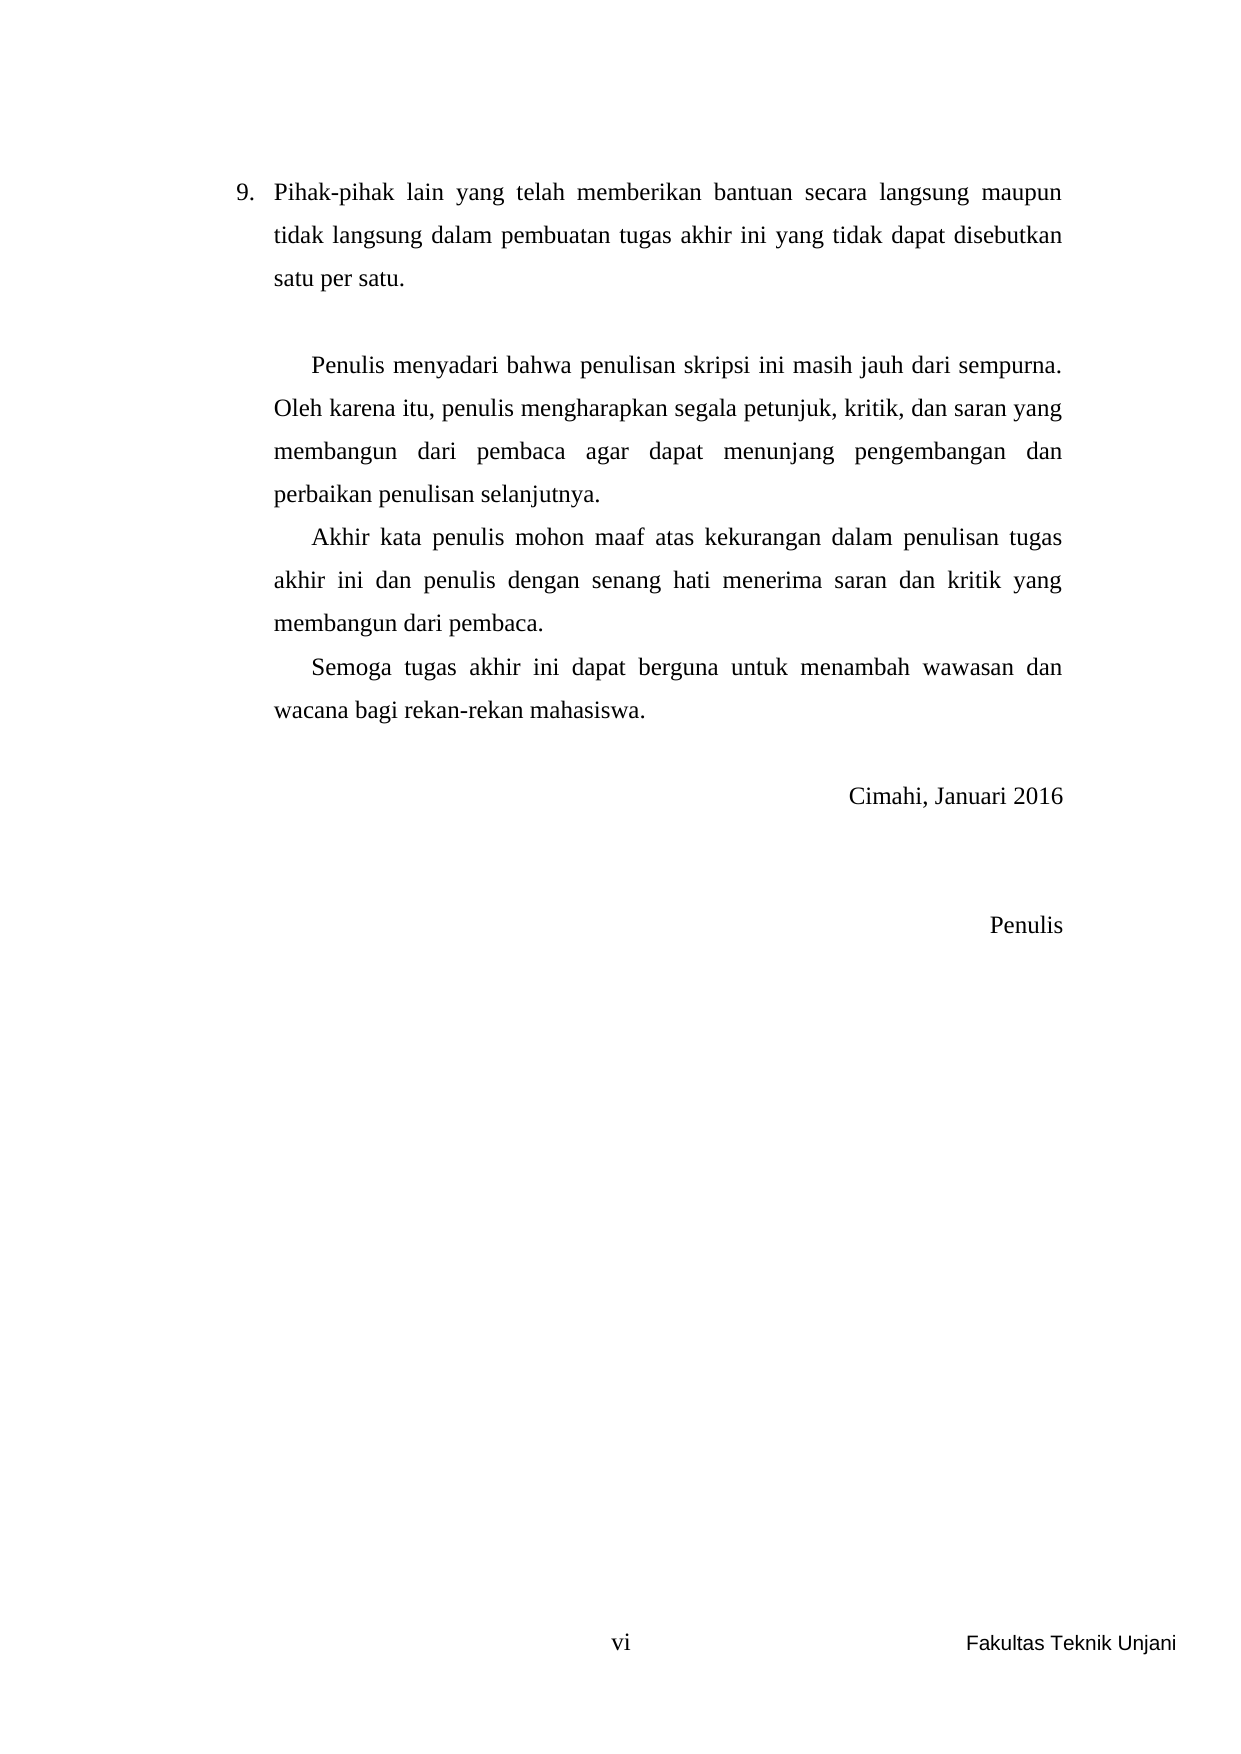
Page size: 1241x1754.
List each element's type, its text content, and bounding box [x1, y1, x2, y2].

text Semoga tugas akhir ini dapat berguna untuk menambah wawasan dan wacana bagi rekan-rekan mahasiswa. [274, 652, 1063, 723]
list Pihak-pihak lain yang telah memberikan bantuan secara langsung maupun tidak langsung dalam pembuatan tugas akhir ini yang tidak dapat disebutkan satu per satu. [236, 177, 1063, 292]
text Penulis [274, 910, 1063, 939]
text Akhir kata penulis mohon maaf atas kekurangan dalam penulisan tugas akhir ini dan penulis dengan senang hati menerima saran dan kritik yang membangun dari pembaca. [274, 522, 1063, 637]
text Penulis menyadari bahwa penulisan skripsi ini masih jauh dari sempurna. Oleh karena itu, penulis mengharapkan segala petunjuk, kritik, dan saran yang membangun dari pembaca agar dapat menunjang pengembangan dan perbaikan penulisan selanjutnya. [274, 350, 1063, 508]
text Cimahi, Januari 2016 [274, 781, 1063, 810]
